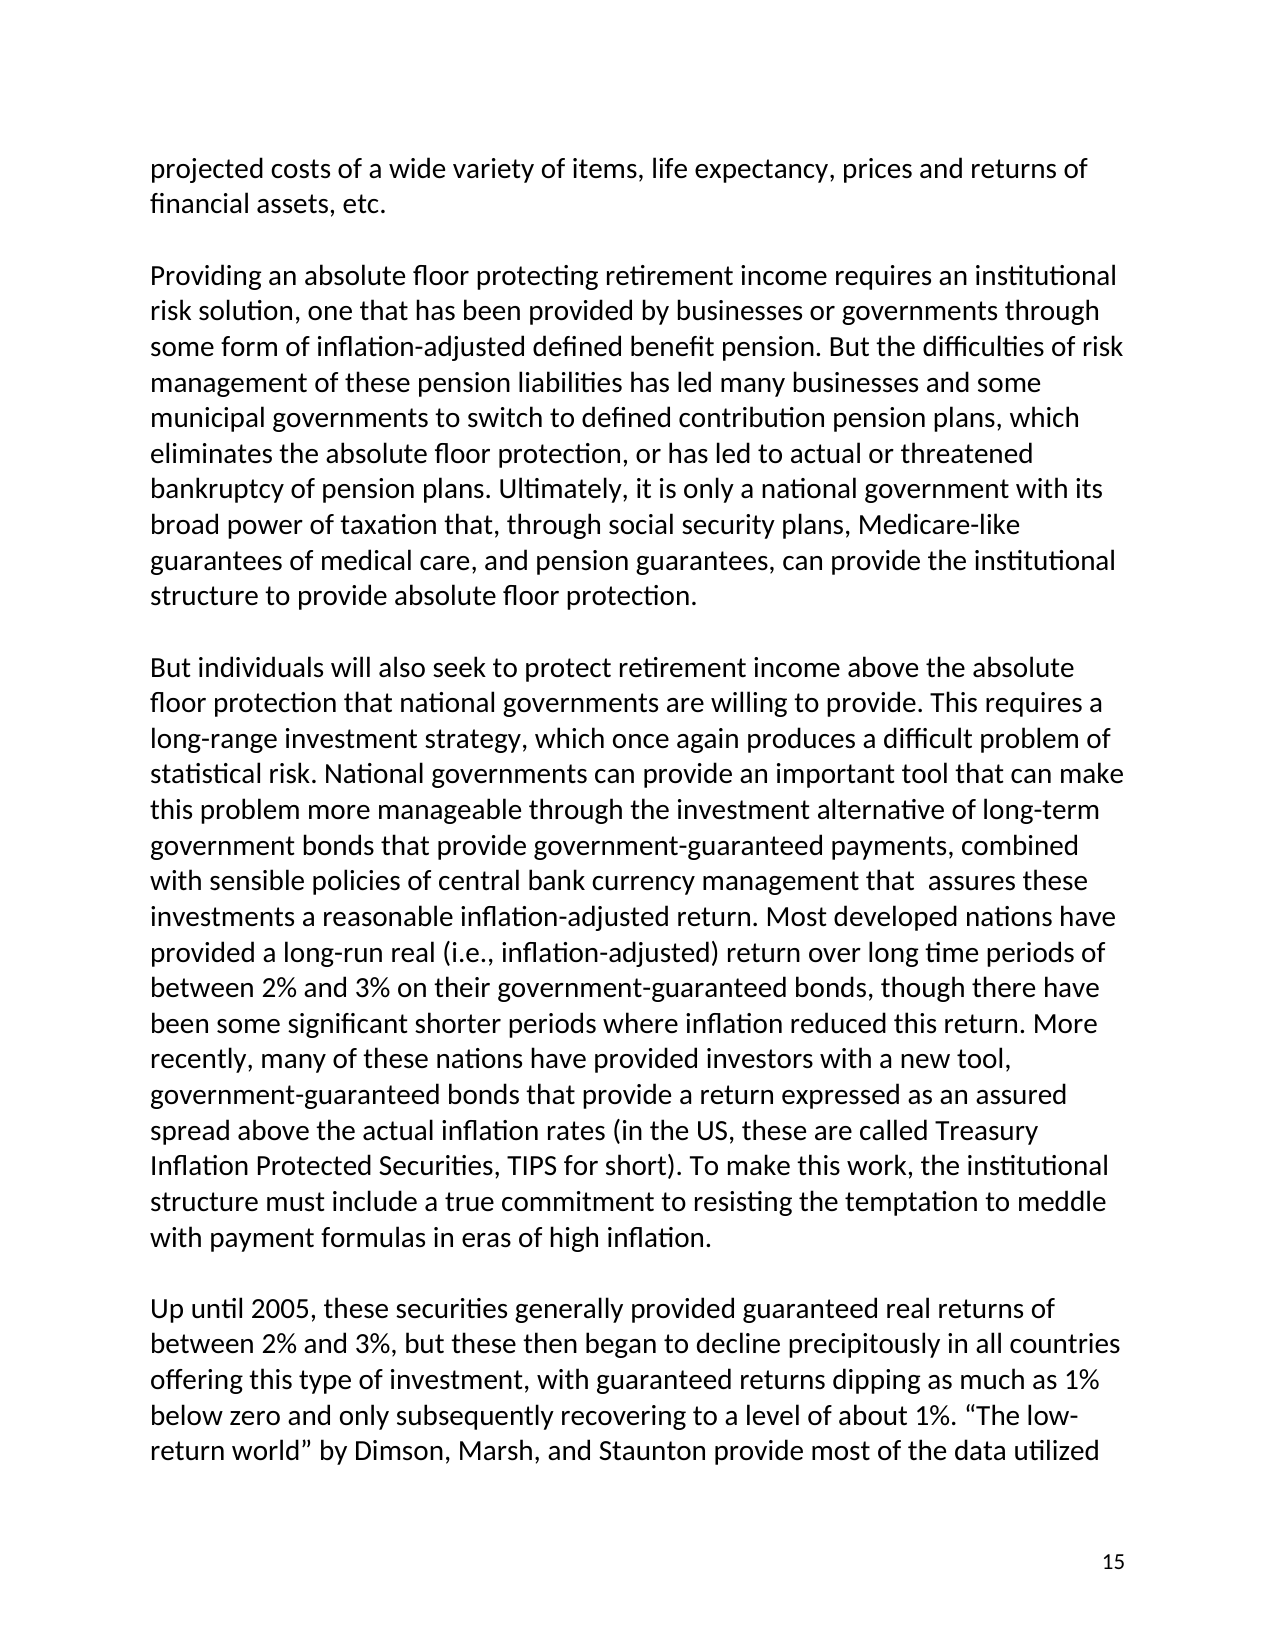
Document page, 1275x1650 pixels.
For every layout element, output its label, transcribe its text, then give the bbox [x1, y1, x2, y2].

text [150, 150, 1125, 221]
text But individuals will also seek to protect retirement income above the absolute floor protection that national governments are willing to provide. This requires a long-range investment strategy, which once again produces a difficult problem of statistical risk. National governments can provide an important tool that can make this problem more manageable through the investment alternative of long-term government bonds that provide government-guaranteed payments, combined with sensible policies of central bank currency management that assures these investments a reasonable inflation-adjusted return. Most developed nations have provided a long-run real (i.e., inflation-adjusted) return over long time periods of between 2% and 3% on their government-guaranteed bonds, though there have been some significant shorter periods where inflation reduced this return. More recently, many of these nations have provided investors with a new tool, government-guaranteed bonds that provide a return expressed as an assured spread above the actual inflation rates (in the US, these are called Treasury Inflation Protected Securities, TIPS for short). To make this work, the institutional structure must include a true commitment to resisting the temptation to meddle with payment formulas in eras of high inflation. [150, 649, 1125, 1254]
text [150, 1290, 1125, 1468]
text Providing an absolute floor protecting retirement income requires an institutional risk solution, one that has been provided by businesses or governments through some form of inflation-adjusted defined benefit pension. But the difficulties of risk management of these pension liabilities has led many businesses and some municipal governments to switch to defined contribution pension plans, which eliminates the absolute floor protection, or has led to actual or threatened bankruptcy of pension plans. Ultimately, it is only a national government with its broad power of taxation that, through social security plans, Medicare-like guarantees of medical care, and pension guarantees, can provide the institutional structure to provide absolute floor protection. [150, 257, 1125, 613]
